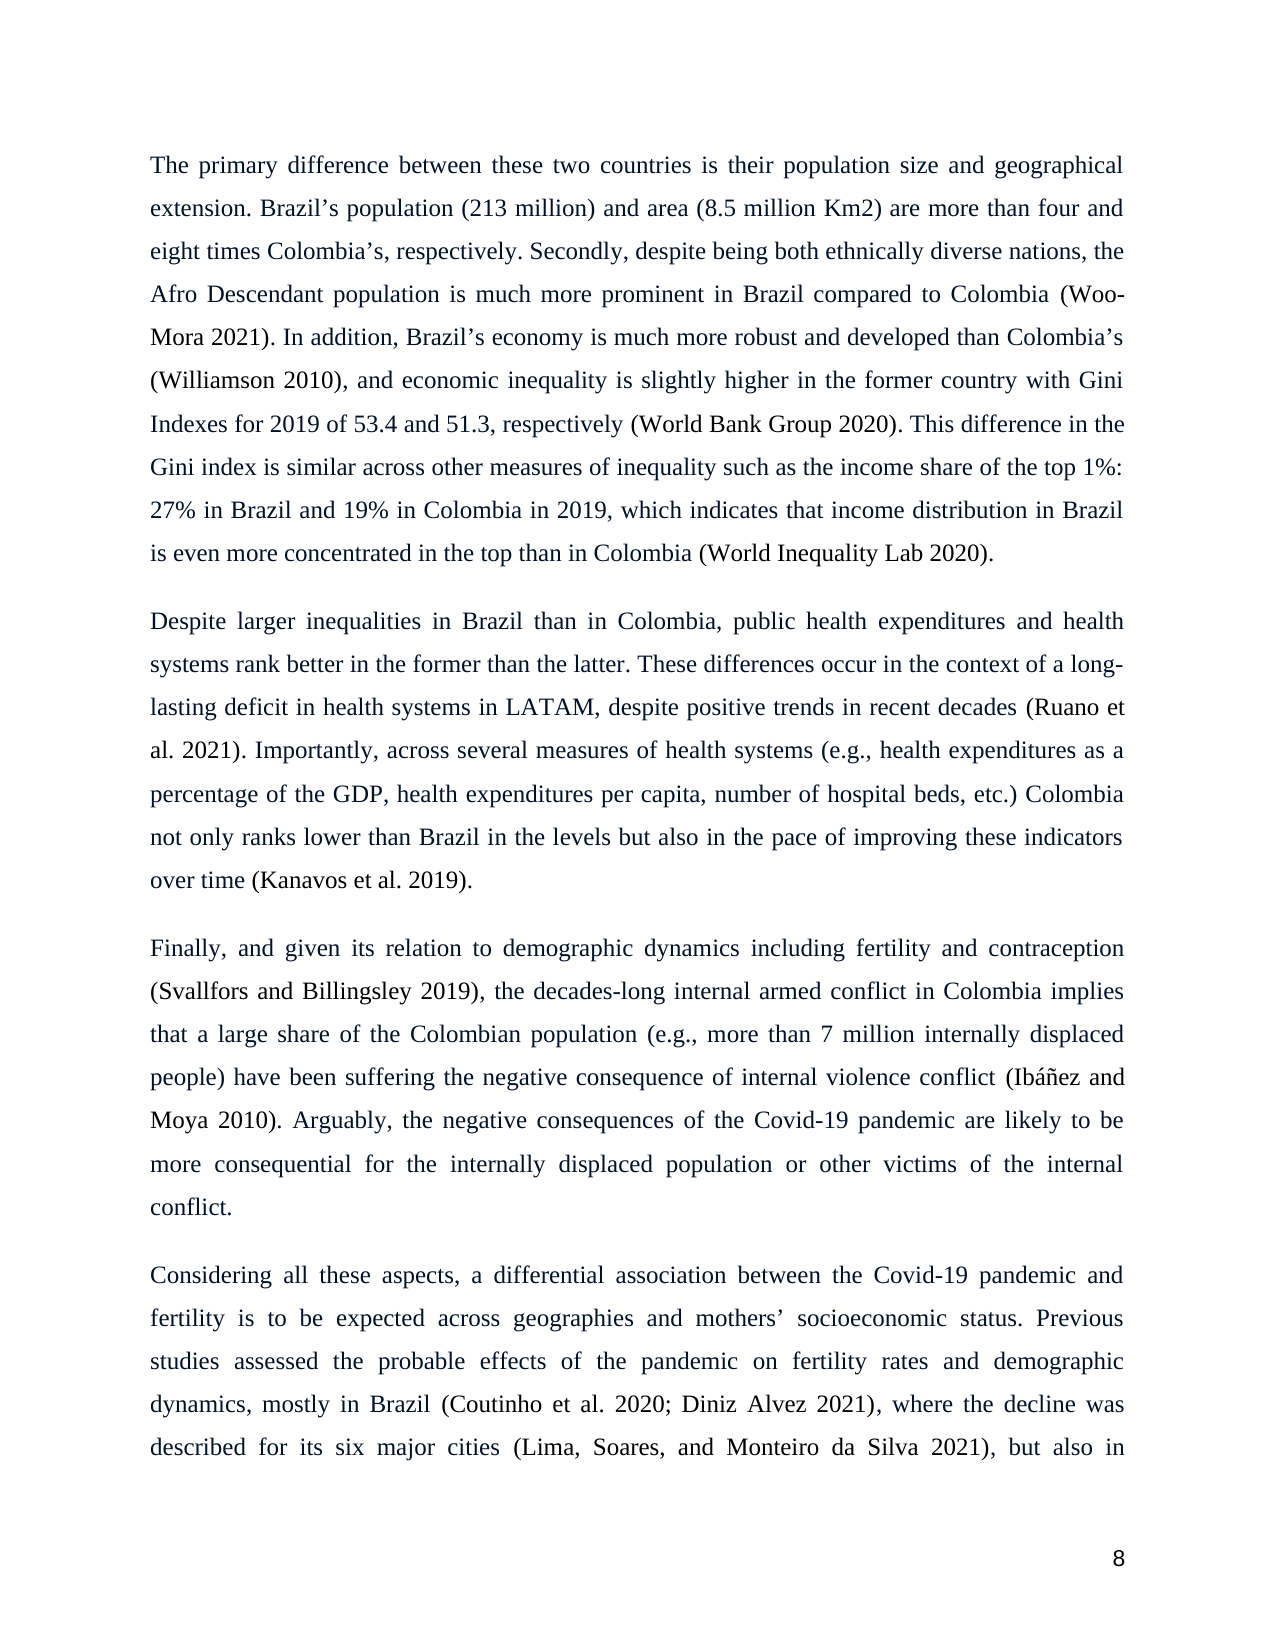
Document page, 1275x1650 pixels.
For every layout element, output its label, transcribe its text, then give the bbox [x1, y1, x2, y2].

text Despite larger inequalities in Brazil than in Colombia, public health expenditures and health systems rank better in the former than the latter. These differences occur in the context of a long-lasting deficit in health systems in LATAM, despite positive trends in recent decades (Ruano et al. 2021). Importantly, across several measures of health systems (e.g., health expenditures as a percentage of the GDP, health expenditures per capita, number of hospital beds, etc.) Colombia not only ranks lower than Brazil in the levels but also in the pace of improving these indicators over time (Kanavos et al. 2019). [150, 606, 1125, 894]
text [150, 1260, 1125, 1461]
text The primary difference between these two countries is their population size and geographical extension. Brazil’s population (213 million) and area (8.5 million Km2) are more than four and eight times Colombia’s, respectively. Secondly, despite being both ethnically diverse nations, the Afro Descendant population is much more prominent in Brazil compared to Colombia (Woo-Mora 2021). In addition, Brazil’s economy is much more robust and developed than Colombia’s (Williamson 2010), and economic inequality is slightly higher in the former country with Gini Indexes for 2019 of 53.4 and 51.3, respectively (World Bank Group 2020). This difference in the Gini index is similar across other measures of inequality such as the income share of the top 1%: 27% in Brazil and 19% in Colombia in 2019, which indicates that income distribution in Brazil is even more concentrated in the top than in Colombia (World Inequality Lab 2020). [150, 150, 1125, 567]
text Finally, and given its relation to demographic dynamics including fertility and contraception (Svallfors and Billingsley 2019), the decades-long internal armed conflict in Colombia implies that a large share of the Colombian population (e.g., more than 7 million internally displaced people) have been suffering the negative consequence of internal violence conflict (Ibáñez and Moya 2010). Arguably, the negative consequences of the Covid-19 pandemic are likely to be more consequential for the internally displaced population or other victims of the internal conflict. [150, 933, 1125, 1221]
